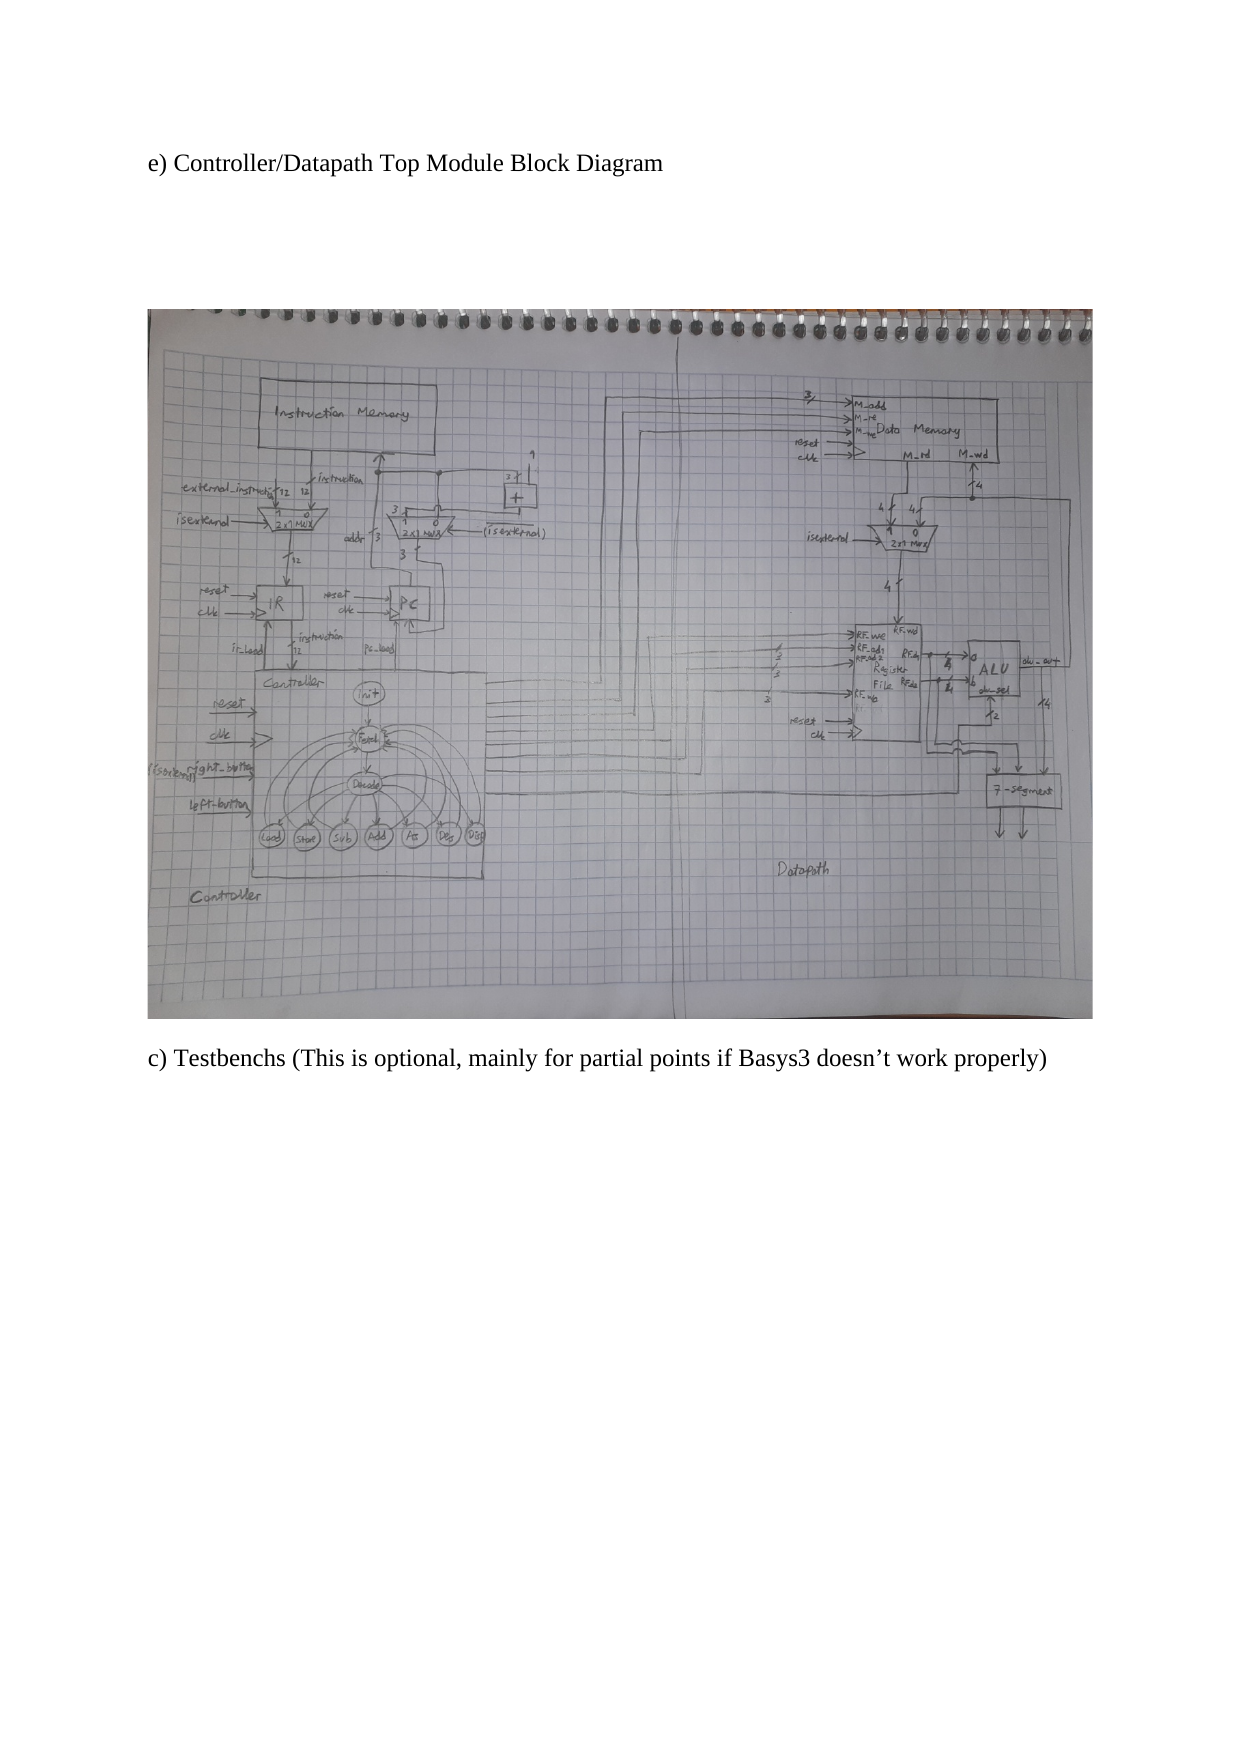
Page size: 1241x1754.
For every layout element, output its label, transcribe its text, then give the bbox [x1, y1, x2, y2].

text c) Testbenchs (This is optional, mainly for partial points if Basys3 doesn’t work properly) [148, 1043, 1093, 1072]
picture [147, 309, 1093, 1019]
text e) Controller/Datapath Top Module Block Diagram [148, 148, 1093, 176]
